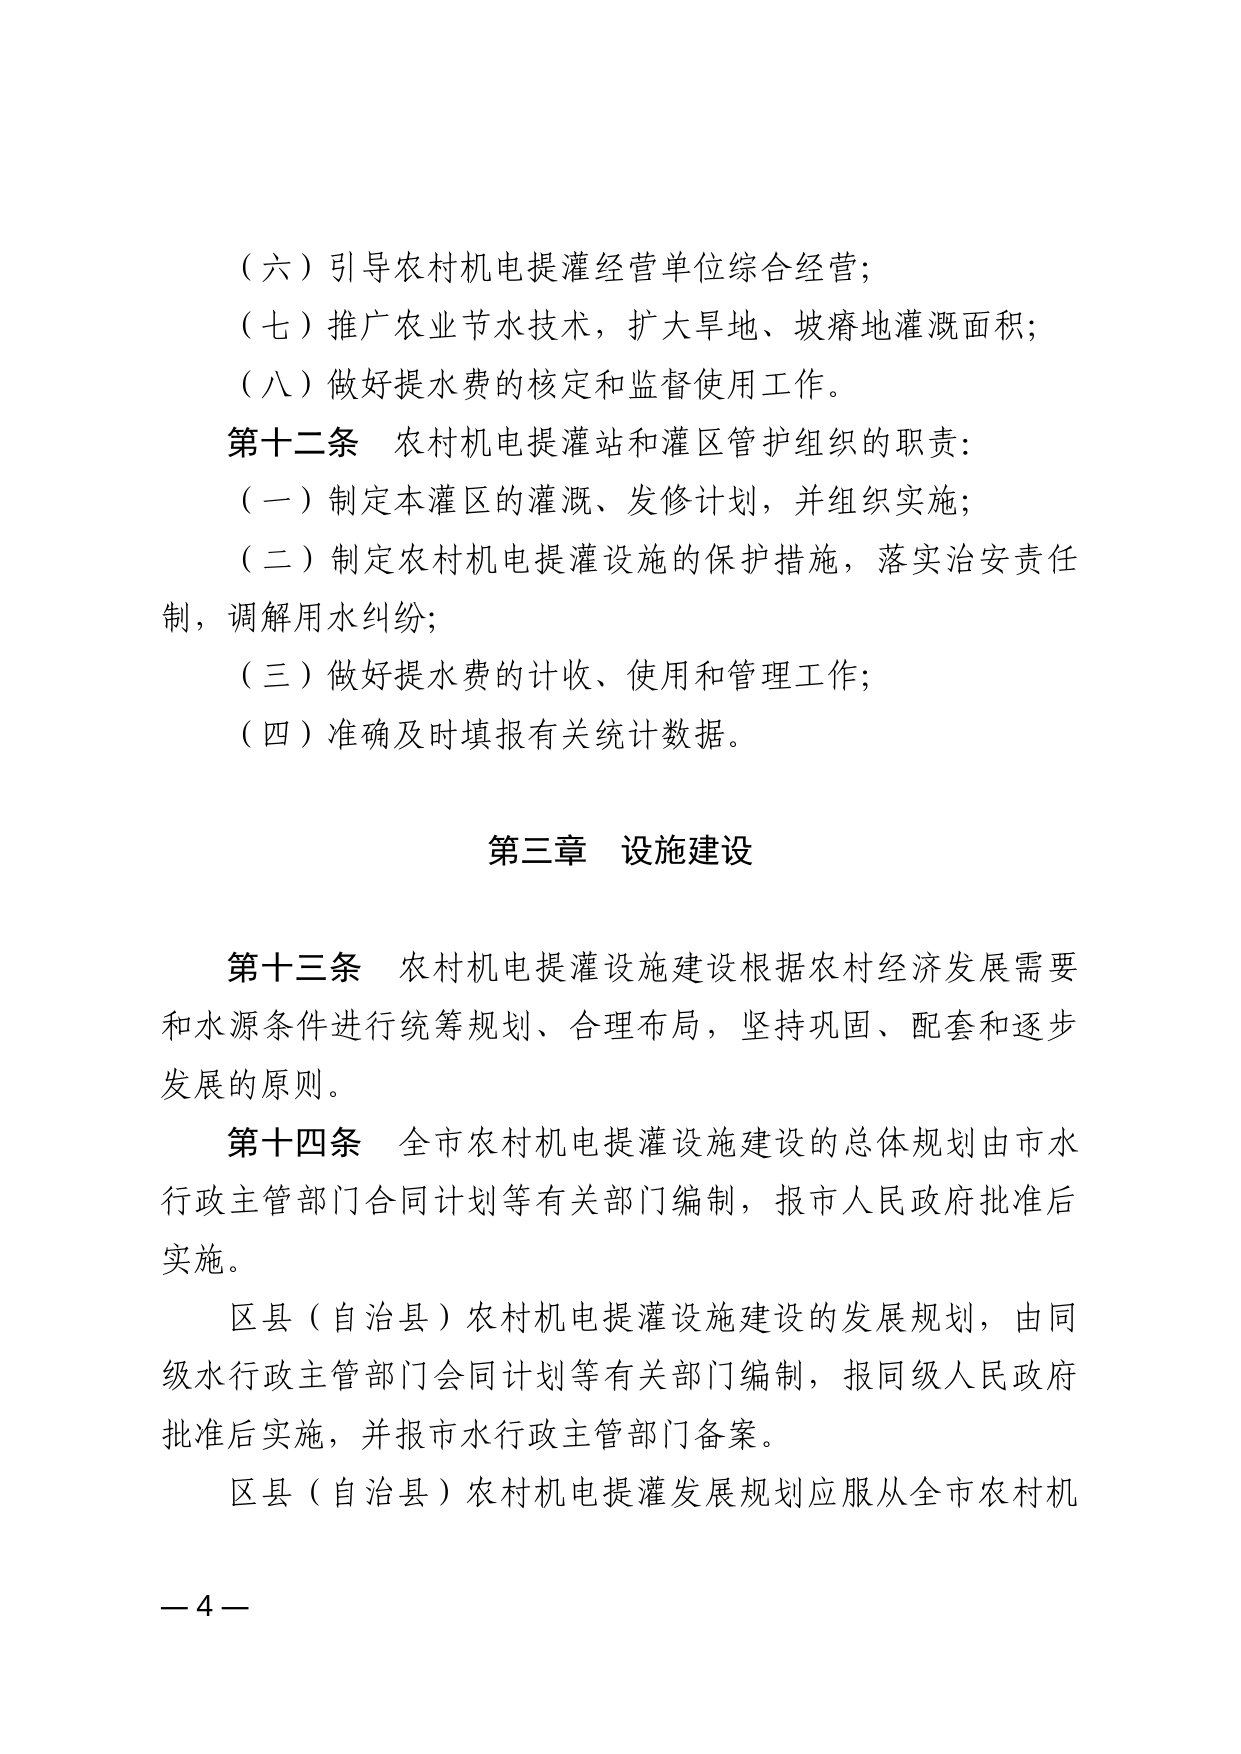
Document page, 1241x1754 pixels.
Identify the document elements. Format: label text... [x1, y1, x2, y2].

text 第十四条 全市农村机电提灌设施建设的总体规划由市水行政主管部门合同计划等有关部门编制，报市人民政府批准后实施。 [159, 1108, 1081, 1283]
text （三）做好提水费的计收、使用和管理工作； [159, 641, 1081, 699]
text （一）制定本灌区的灌溉、发修计划，并组织实施； [159, 466, 1081, 524]
text 第三章 设施建设 [159, 816, 1081, 874]
text 第十二条 农村机电提灌站和灌区管护组织的职责： [159, 408, 1081, 466]
text （八）做好提水费的核定和监督使用工作。 [159, 349, 1081, 408]
text （六）引导农村机电提灌经营单位综合经营； [159, 233, 1081, 291]
text 区县（自治县）农村机电提灌设施建设的发展规划，由同级水行政主管部门会同计划等有关部门编制，报同级人民政府批准后实施，并报市水行政主管部门备案。 [159, 1283, 1081, 1458]
text 第十三条 农村机电提灌设施建设根据农村经济发展需要和水源条件进行统筹规划、合理布局，坚持巩固、配套和逐步发展的原则。 [159, 933, 1081, 1108]
text （四）准确及时填报有关统计数据。 [159, 699, 1081, 758]
text （二）制定农村机电提灌设施的保护措施，落实治安责任制，调解用水纠纷； [159, 524, 1081, 641]
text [159, 1458, 1081, 1516]
text （七）推广农业节水技术，扩大旱地、坡瘠地灌溉面积； [159, 291, 1081, 349]
